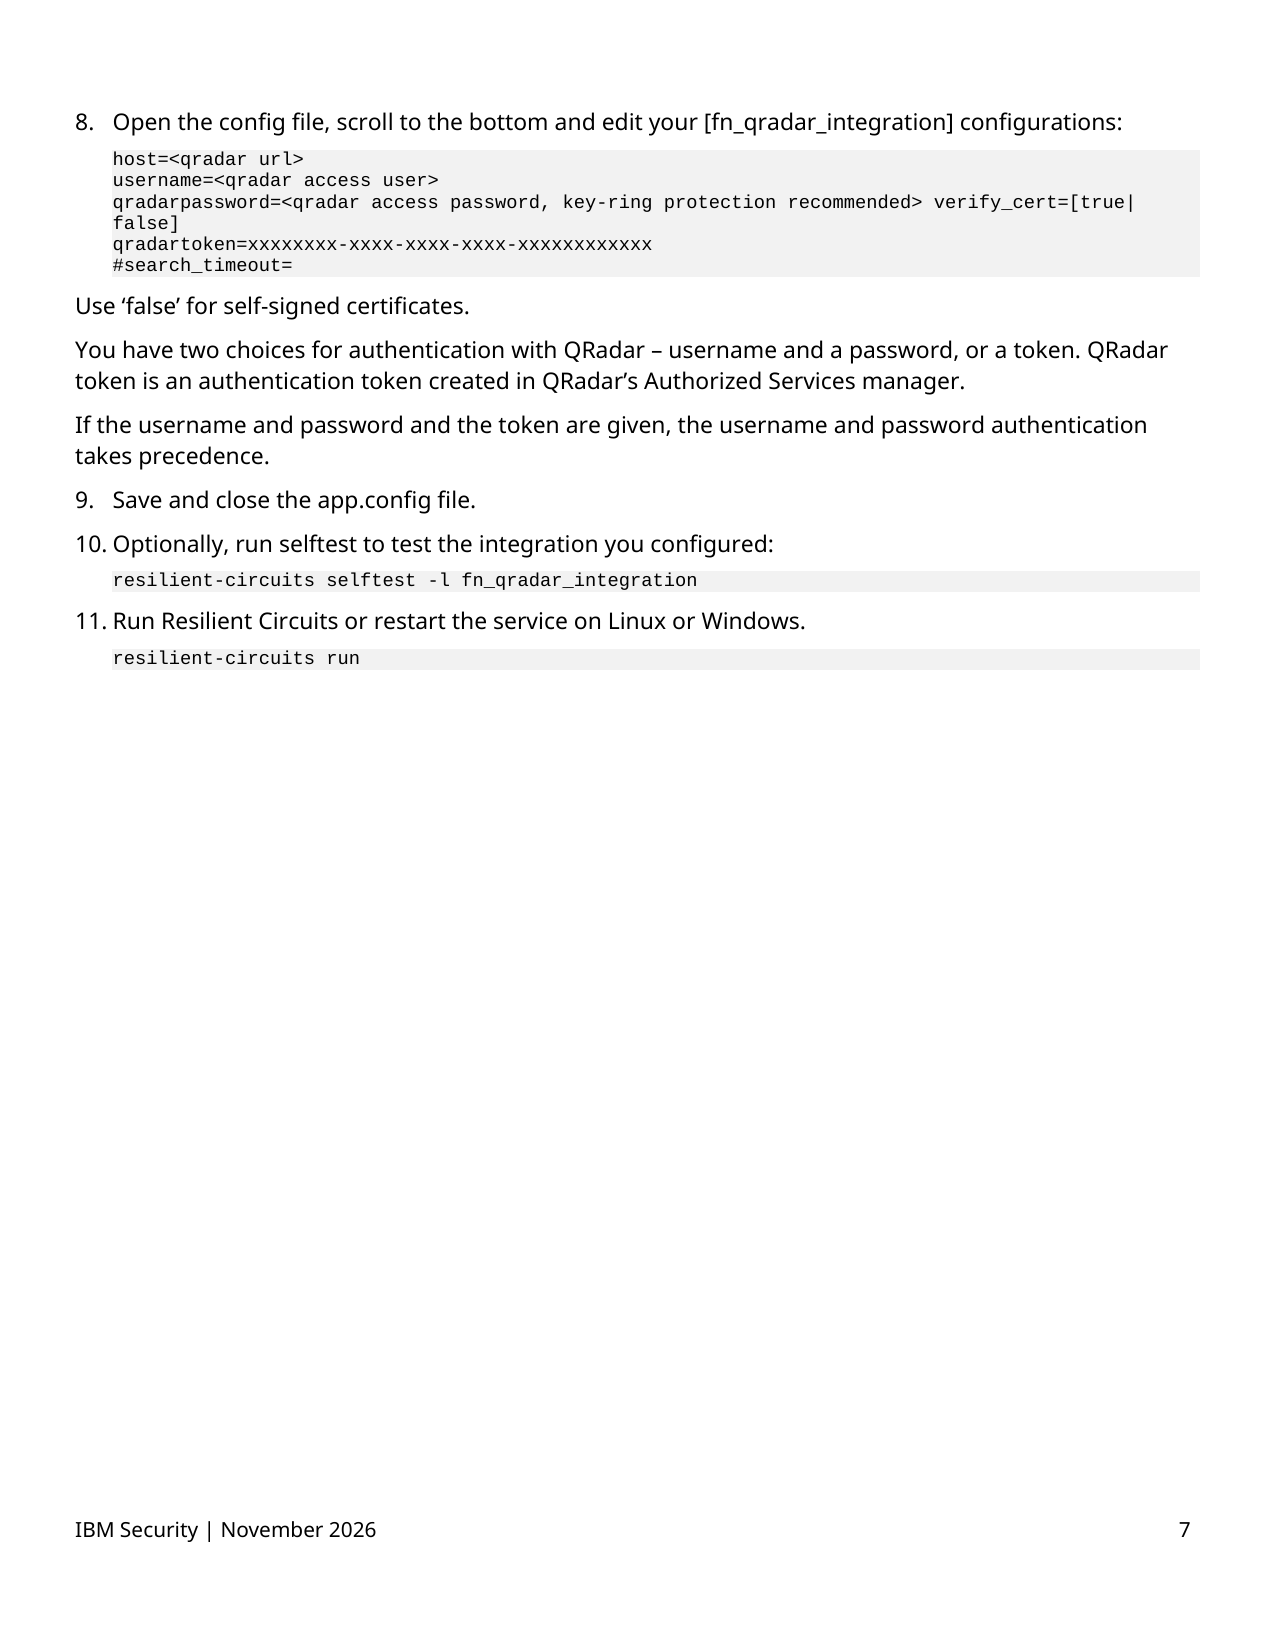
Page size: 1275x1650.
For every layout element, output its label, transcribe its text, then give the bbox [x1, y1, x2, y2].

list Open the config file, scroll to the bottom and edit your [fn_qradar_integration] configurations: [75, 106, 1200, 137]
text You have two choices for authentication with QRadar – username and a password, or a token. QRadar token is an authentication token created in QRadar’s Authorized Services manager. [75, 334, 1200, 396]
text If the username and password and the token are given, the username and password authentication takes precedence. [75, 409, 1200, 471]
text qradartoken=xxxxxxxx-xxxx-xxxx-xxxx-xxxxxxxxxxxx [112, 235, 1200, 256]
text #search_timeout= [112, 256, 1200, 277]
list Run Resilient Circuits or restart the service on Linux or Windows. [75, 605, 1200, 636]
list Optionally, run selftest to test the integration you configured: [75, 527, 1200, 559]
list Save and close the app.config file. [75, 484, 1200, 515]
text host=<qradar url> [112, 150, 1200, 171]
text resilient-circuits selftest -l fn_qradar_integration [112, 571, 1200, 592]
text qradarpassword=<qradar access password, key-ring protection recommended> verify_cert=[true|false] [112, 192, 1200, 235]
text username=<qradar access user> [112, 171, 1200, 192]
text resilient-circuits run [112, 649, 1200, 670]
text Use ‘false’ for self-signed certificates. [75, 290, 1200, 321]
